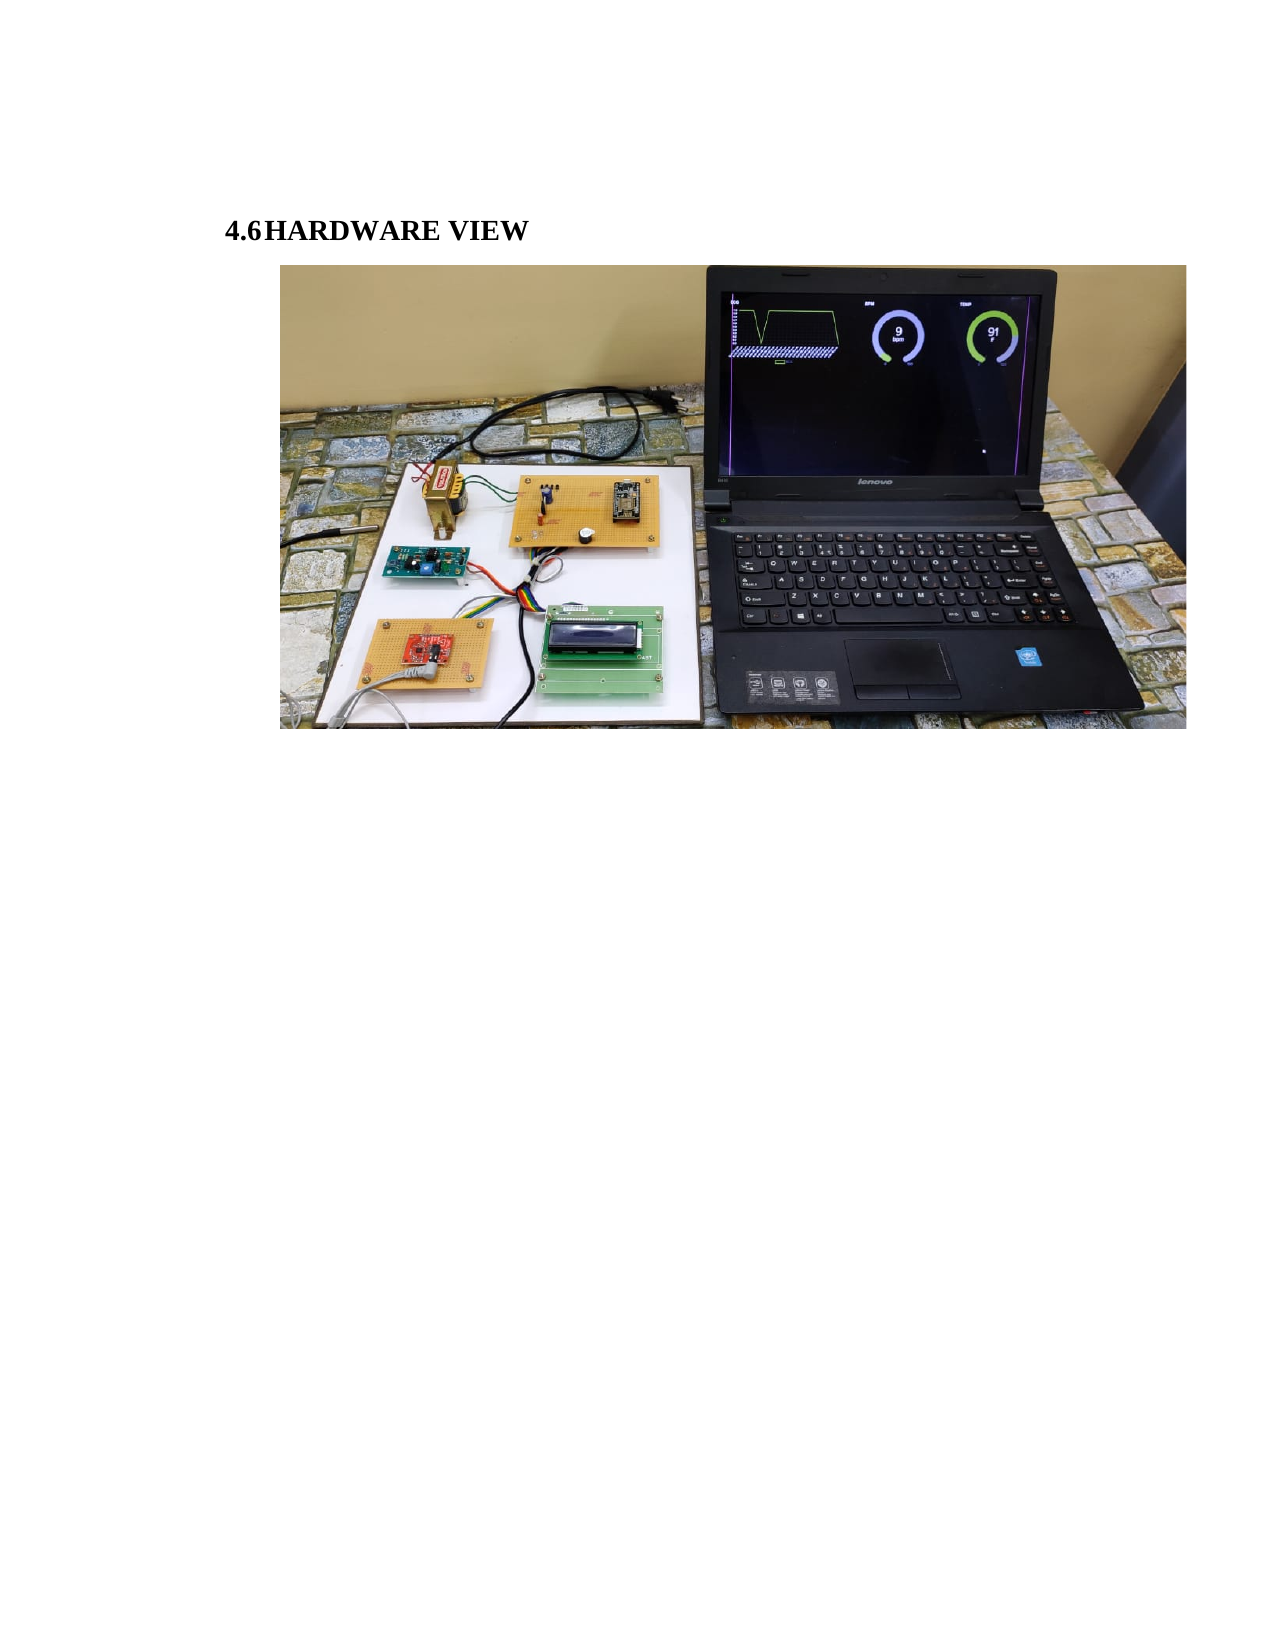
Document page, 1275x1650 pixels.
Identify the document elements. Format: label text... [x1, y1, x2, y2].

picture [280, 265, 1187, 729]
list HARDWARE VIEW [225, 213, 1125, 246]
